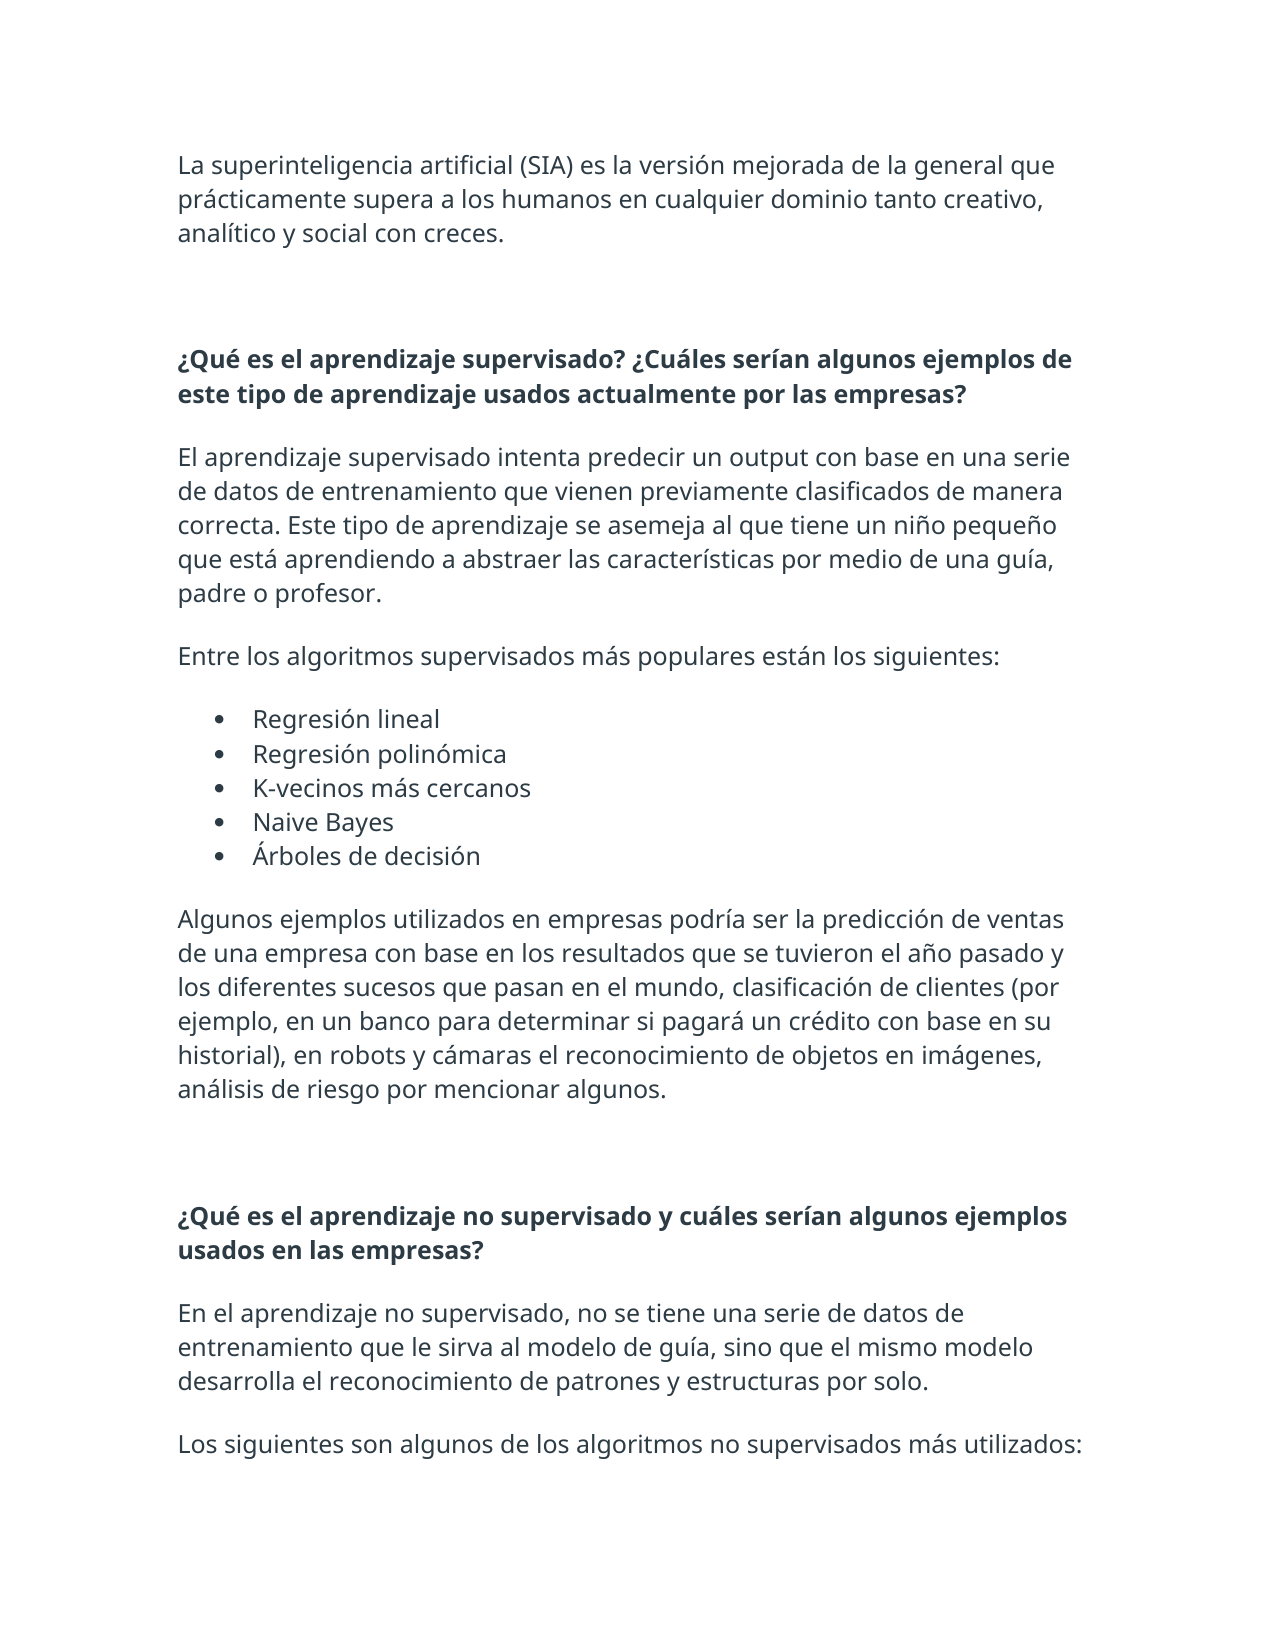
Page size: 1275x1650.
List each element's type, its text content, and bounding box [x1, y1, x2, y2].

list Regresión polinómica [215, 736, 1098, 770]
text La superinteligencia artificial (SIA) es la versión mejorada de la general que prácticamente supera a los humanos en cualquier dominio tanto creativo, analítico y social con creces. [177, 148, 1098, 250]
list Árboles de decisión [215, 838, 1098, 872]
text ¿Qué es el aprendizaje no supervisado y cuáles serían algunos ejemplos usados en las empresas? [177, 1198, 1098, 1267]
list K‑vecinos más cercanos [215, 770, 1098, 804]
list Regresión lineal [215, 702, 1098, 736]
text En el aprendizaje no supervisado, no se tiene una serie de datos de entrenamiento que le sirva al modelo de guía, sino que el mismo modelo desarrolla el reconocimiento de patrones y estructuras por solo. [177, 1296, 1098, 1398]
text ¿Qué es el aprendizaje supervisado? ¿Cuáles serían algunos ejemplos de este tipo de aprendizaje usados actualmente por las empresas? [177, 342, 1098, 410]
text Entre los algoritmos supervisados más populares están los siguientes: [177, 639, 1098, 673]
text Los siguientes son algunos de los algoritmos no supervisados más utilizados: [177, 1427, 1098, 1461]
list Naive Bayes [215, 804, 1098, 838]
text Algunos ejemplos utilizados en empresas podría ser la predicción de ventas de una empresa con base en los resultados que se tuvieron el año pasado y los diferentes sucesos que pasan en el mundo, clasificación de clientes (por ejemplo, en un banco para determinar si pagará un crédito con base en su historial), en robots y cámaras el reconocimiento de objetos en imágenes, análisis de riesgo por mencionar algunos. [177, 902, 1098, 1106]
text El aprendizaje supervisado intenta predecir un output con base en una serie de datos de entrenamiento que vienen previamente clasificados de manera correcta. Este tipo de aprendizaje se asemeja al que tiene un niño pequeño que está aprendiendo a abstraer las características por medio de una guía, padre o profesor. [177, 439, 1098, 610]
